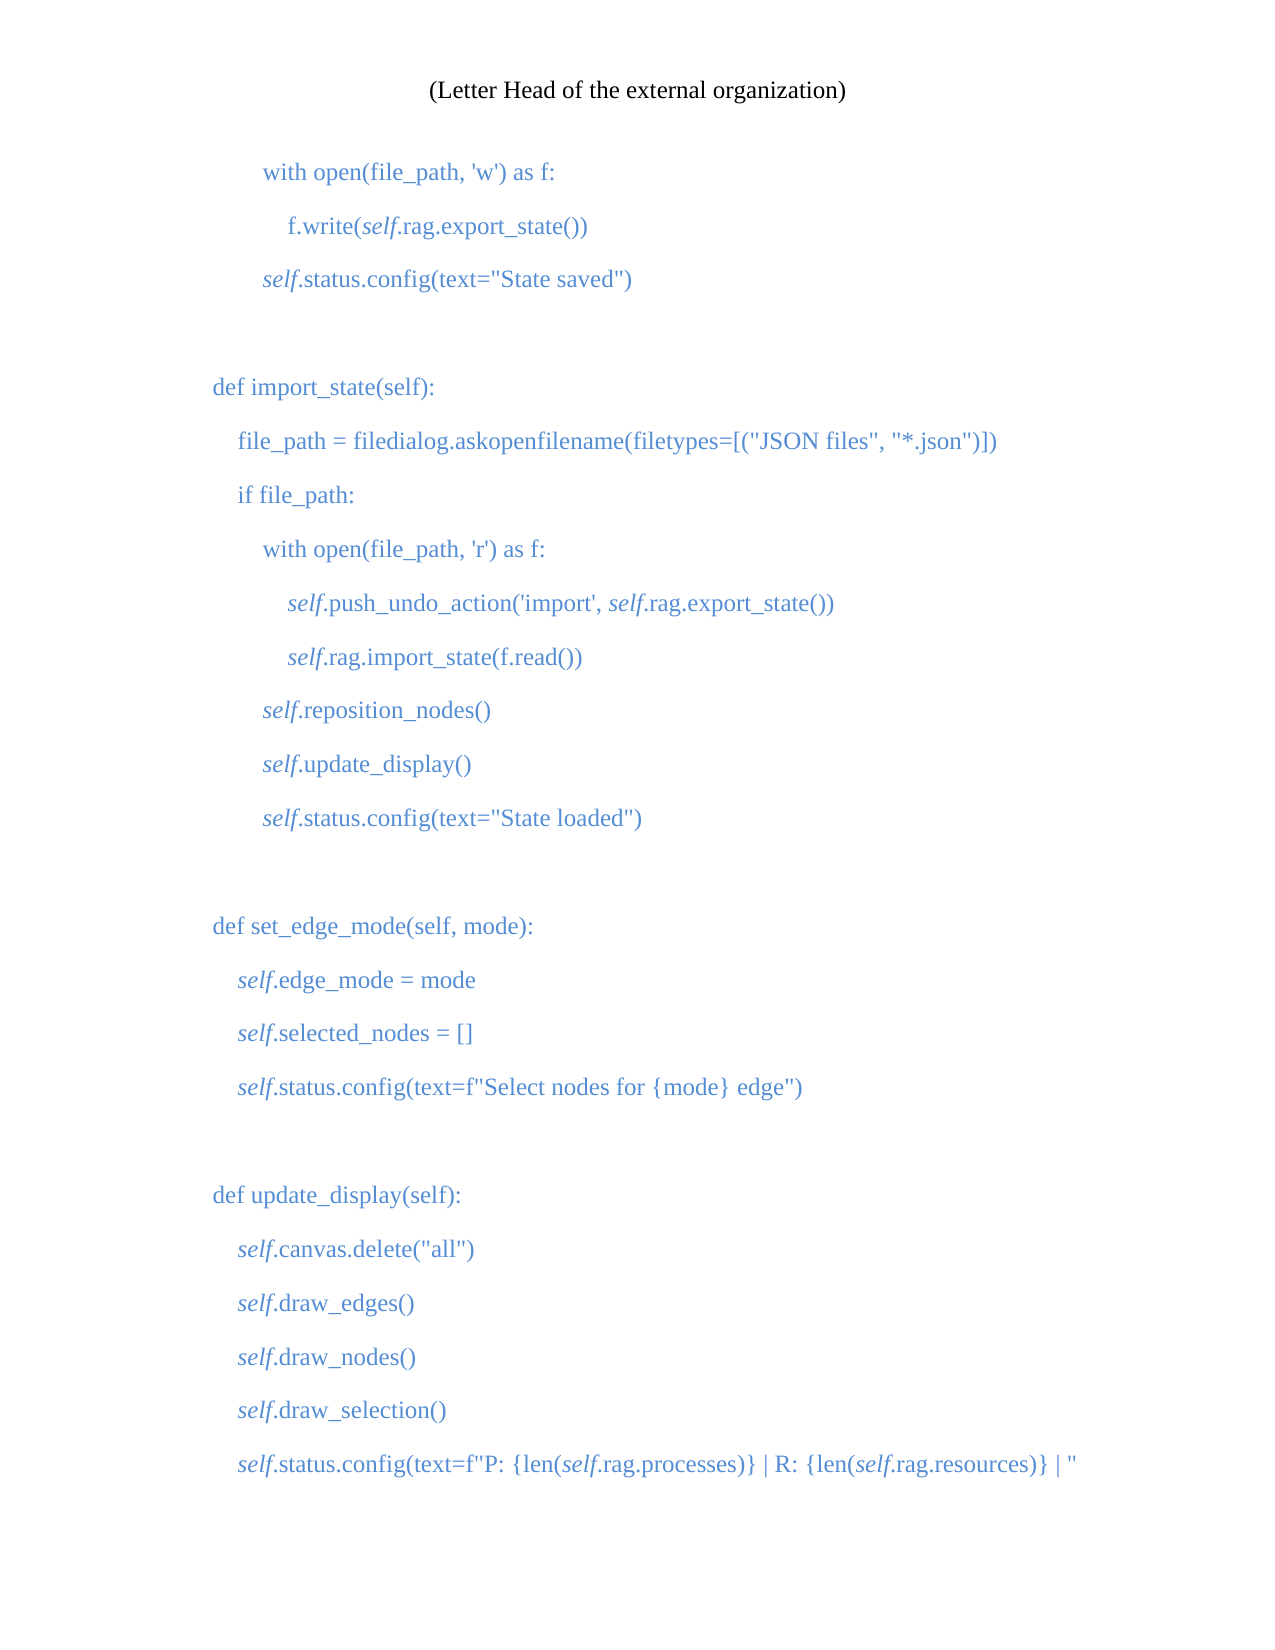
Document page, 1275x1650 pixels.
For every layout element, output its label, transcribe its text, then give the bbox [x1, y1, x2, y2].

text with open(file_path, 'w') as f: [187, 157, 1125, 186]
text self.edge_mode = mode [187, 965, 1125, 993]
text self.update_display() [187, 749, 1125, 778]
text self.draw_selection() [187, 1396, 1125, 1424]
text self.draw_edges() [187, 1288, 1125, 1317]
text self.status.config(text="State saved") [187, 264, 1125, 293]
text def set_edge_mode(self, mode): [187, 911, 1125, 939]
text f.write(self.rag.export_state()) [187, 211, 1125, 239]
text with open(file_path, 'r') as f: [187, 534, 1125, 563]
text self.canvas.delete("all") [187, 1234, 1125, 1263]
text self.rag.import_state(f.read()) [187, 642, 1125, 670]
text self.push_undo_action('import', self.rag.export_state()) [187, 588, 1125, 616]
text self.draw_nodes() [187, 1342, 1125, 1370]
text def import_state(self): [187, 372, 1125, 401]
text def update_display(self): [187, 1180, 1125, 1209]
text self.status.config(text=f"Select nodes for {mode} edge") [187, 1072, 1125, 1101]
text file_path = filedialog.askopenfilename(filetypes=[("JSON files", "*.json")]) [187, 426, 1125, 455]
text self.status.config(text=f"P: {len(self.rag.processes)} | R: {len(self.rag.resources)} | " [187, 1449, 1125, 1478]
text if file_path: [187, 480, 1125, 509]
text self.selected_nodes = [] [187, 1018, 1125, 1047]
text self.reposition_nodes() [187, 695, 1125, 724]
text self.status.config(text="State loaded") [187, 803, 1125, 832]
